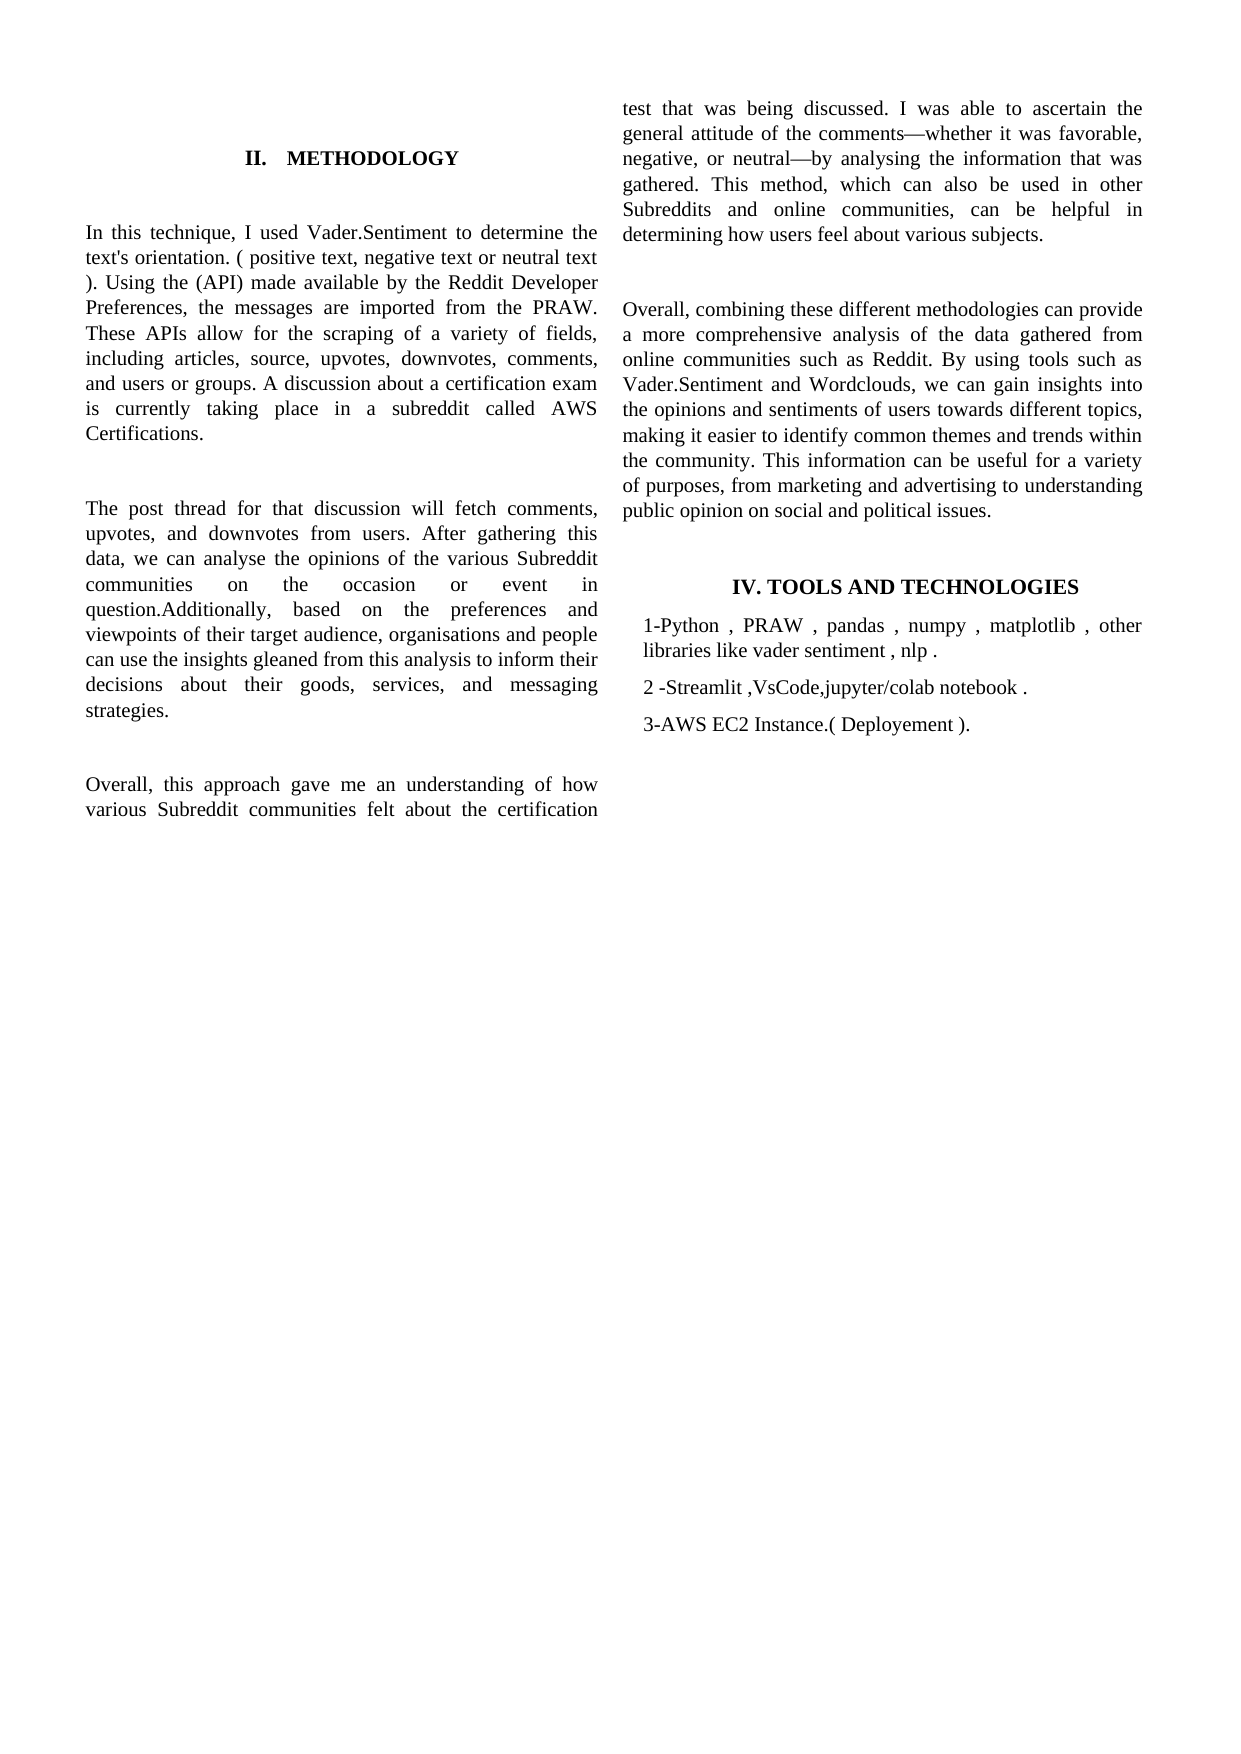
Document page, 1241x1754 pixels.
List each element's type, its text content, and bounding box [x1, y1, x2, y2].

text 2 -Streamlit ,VsCode,jupyter/colab notebook . [622, 675, 1143, 699]
text Overall, combining these different methodologies can provide a more comprehensive analysis of the data gathered from online communities such as Reddit. By using tools such as Vader.Sentiment and Wordclouds, we can gain insights into the opinions and sentiments of users towards different topics, making it easier to identify common themes and trends within the community. This information can be useful for a variety of purposes, from marketing and advertising to understanding public opinion on social and political issues. [622, 296, 1143, 522]
text Overall, this approach gave me an understanding of how various Subreddit communities felt about the certification test that was being discussed. I was able to ascertain the general attitude of the comments—whether it was favorable, negative, or neutral—by analysing the information that was gathered. This method, which can also be used in other Subreddits and online communities, can be helpful in determining how users feel about various subjects. [622, 96, 1143, 246]
text 1-Python , PRAW , pandas , numpy , matplotlib , other libraries like vader sentiment , nlp . [643, 612, 1143, 662]
subtitle METHODOLOGY [244, 145, 610, 170]
text The post thread for that discussion will fetch comments, upvotes, and downvotes from users. After gathering this data, we can analyse the opinions of the various Subreddit communities on the occasion or event in question.Additionally, based on the preferences and viewpoints of their target audience, organisations and people can use the insights gleaned from this analysis to inform their decisions about their goods, services, and messaging strategies. [85, 496, 598, 722]
text IV. TOOLS AND TECHNOLOGIES [622, 574, 1143, 599]
text In this technique, I used Vader.Sentiment to determine the text's orientation. ( positive text, negative text or neutral text ). Using the (API) made available by the Reddit Developer Preferences, the messages are imported from the PRAW. These APIs allow for the scraping of a variety of fields, including articles, source, upvotes, downvotes, comments, and users or groups. A discussion about a certification exam is currently taking place in a subreddit called AWS Certifications. [85, 220, 598, 445]
text 3-AWS EC2 Instance.( Deployement ). [622, 712, 1143, 736]
